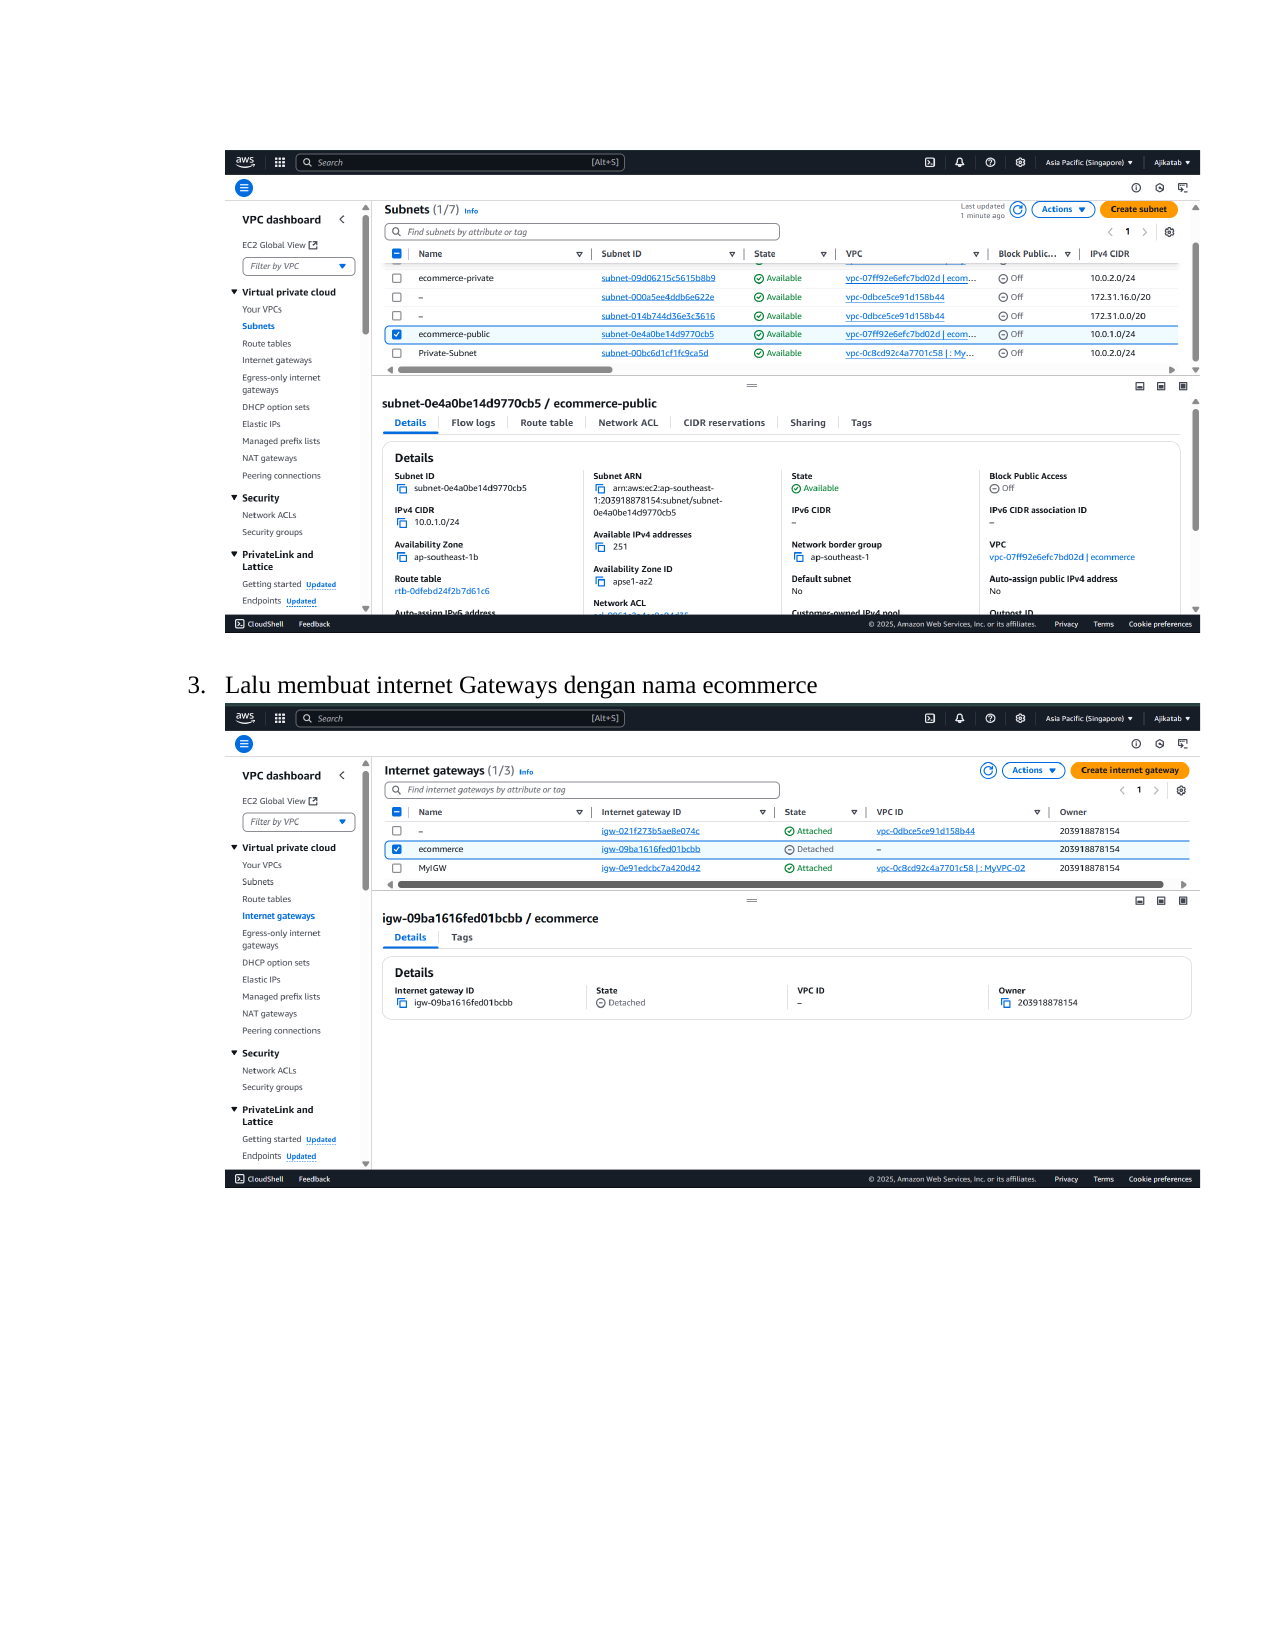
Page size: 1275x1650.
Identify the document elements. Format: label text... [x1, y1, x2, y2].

list Lalu membuat internet Gateways dengan nama ecommerce [187, 670, 1125, 699]
picture [225, 150, 1200, 633]
picture [225, 703, 1200, 1188]
